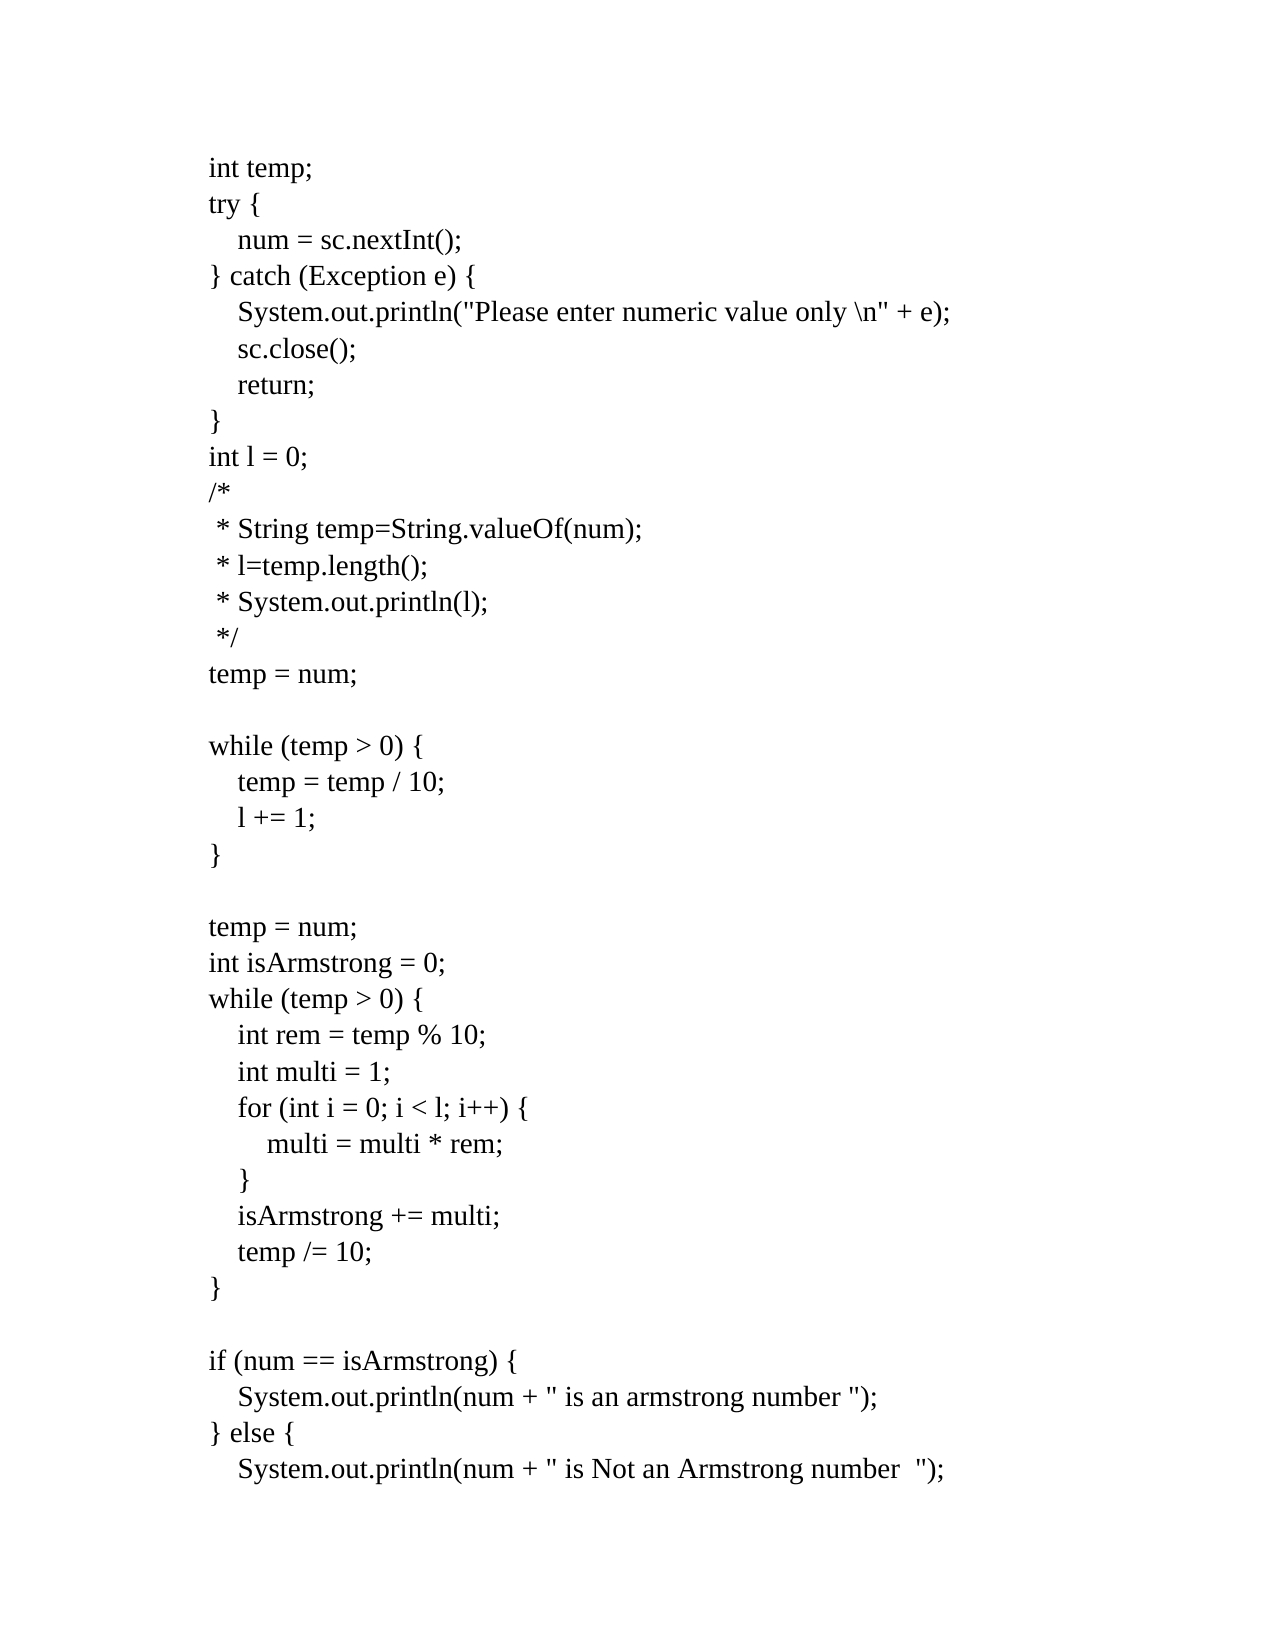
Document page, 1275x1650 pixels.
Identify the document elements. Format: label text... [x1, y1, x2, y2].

text */ [150, 620, 1125, 653]
text isArmstrong += multi; [150, 1198, 1125, 1232]
text temp = temp / 10; [150, 764, 1125, 798]
text while (temp > 0) { [150, 728, 1125, 762]
text } [150, 837, 1125, 870]
text while (temp > 0) { [150, 981, 1125, 1015]
text num = sc.nextInt(); [150, 222, 1125, 256]
text System.out.println(num + " is Not an Armstrong number "); [150, 1451, 1125, 1485]
text temp /= 10; [150, 1234, 1125, 1268]
text return; [150, 367, 1125, 400]
text } [150, 1162, 1125, 1196]
text } [150, 1271, 1125, 1304]
text int rem = temp % 10; [150, 1017, 1125, 1051]
text /* [150, 475, 1125, 509]
text int l = 0; [150, 439, 1125, 473]
text temp = num; [150, 656, 1125, 689]
text l += 1; [150, 801, 1125, 834]
text } [150, 403, 1125, 437]
text int temp; [150, 150, 1125, 183]
text System.out.println("Please enter numeric value only \n" + e); [150, 294, 1125, 328]
text temp = num; [150, 909, 1125, 943]
text * System.out.println(l); [150, 584, 1125, 617]
text sc.close(); [150, 331, 1125, 364]
text int isArmstrong = 0; [150, 945, 1125, 979]
text } catch (Exception e) { [150, 258, 1125, 292]
text System.out.println(num + " is an armstrong number "); [150, 1379, 1125, 1412]
text } else { [150, 1415, 1125, 1449]
text * l=temp.length(); [150, 548, 1125, 581]
text int multi = 1; [150, 1054, 1125, 1087]
text * String temp=String.valueOf(num); [150, 511, 1125, 545]
text multi = multi * rem; [150, 1126, 1125, 1159]
text for (int i = 0; i < l; i++) { [150, 1090, 1125, 1123]
text if (num == isArmstrong) { [150, 1343, 1125, 1376]
text try { [150, 186, 1125, 220]
